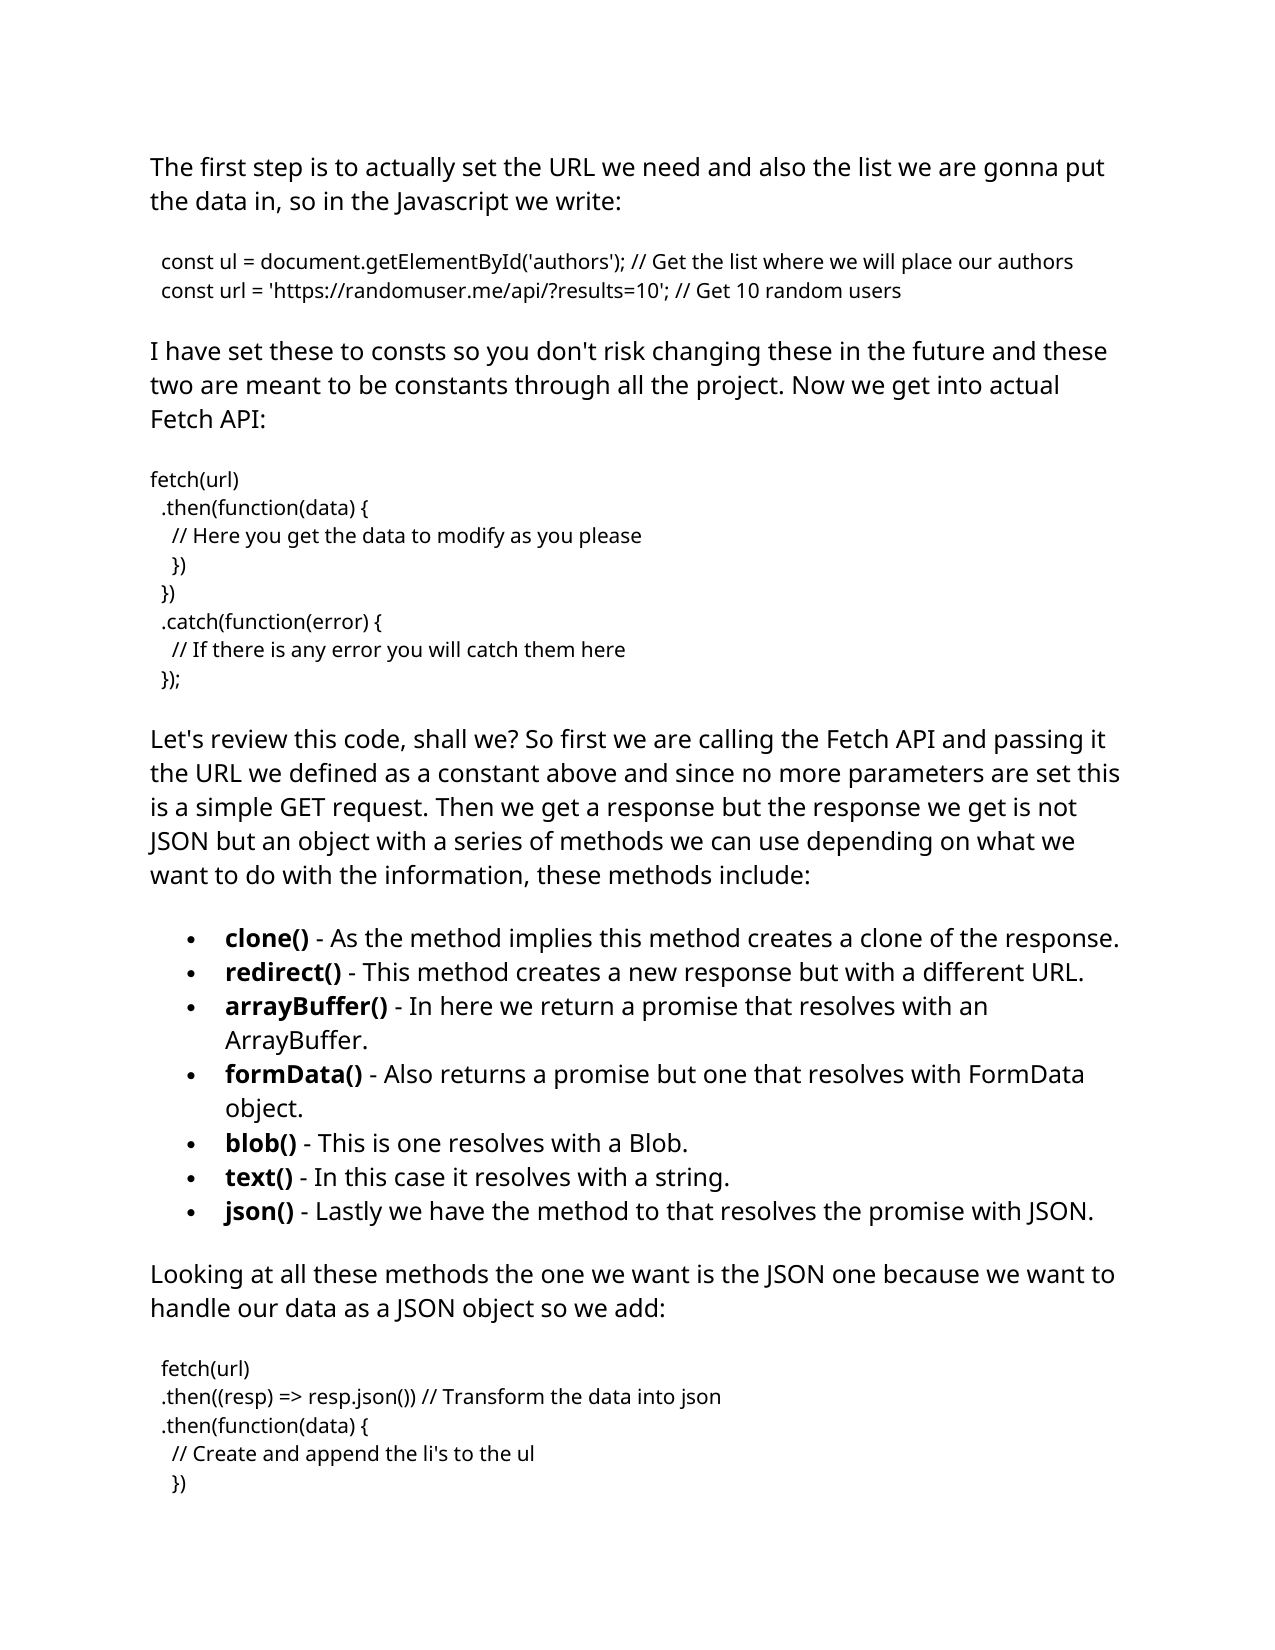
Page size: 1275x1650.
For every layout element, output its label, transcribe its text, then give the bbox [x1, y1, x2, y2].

list formData() - Also returns a promise but one that resolves with FormData object. [187, 1057, 1125, 1125]
text }) [150, 1468, 1125, 1496]
text fetch(url) [150, 1354, 1125, 1382]
text .then(function(data) { [150, 493, 1125, 522]
text fetch(url) [150, 465, 1125, 493]
text // If there is any error you will catch them here [150, 635, 1125, 664]
text I have set these to consts so you don't risk changing these in the future and these two are meant to be constants through all the project. Now we get into actual Fetch API: [150, 333, 1125, 436]
text const ul = document.getElementById('authors'); // Get the list where we will place our authors [150, 247, 1125, 276]
list blob() - This is one resolves with a Blob. [187, 1125, 1125, 1159]
text // Here you get the data to modify as you please [150, 522, 1125, 550]
list clone() - As the method implies this method creates a clone of the response. [187, 921, 1125, 955]
text }) [150, 550, 1125, 578]
text .then(function(data) { [150, 1411, 1125, 1439]
list json() - Lastly we have the method to that resolves the promise with JSON. [187, 1193, 1125, 1227]
text }) [150, 578, 1125, 607]
list arrayBuffer() - In here we return a promise that resolves with an ArrayBuffer. [187, 989, 1125, 1057]
text // Create and append the li's to the ul [150, 1439, 1125, 1468]
list redirect() - This method creates a new response but with a different URL. [187, 955, 1125, 989]
text const url = 'https://randomuser.me/api/?results=10'; // Get 10 random users [150, 276, 1125, 304]
list text() - In this case it resolves with a string. [187, 1159, 1125, 1193]
text }); [150, 664, 1125, 692]
text .catch(function(error) { [150, 607, 1125, 635]
text .then((resp) => resp.json()) // Transform the data into json [150, 1382, 1125, 1411]
text Let's review this code, shall we? So first we are calling the Fetch API and passing it the URL we defined as a constant above and since no more parameters are set this is a simple GET request. Then we get a response but the response we get is not JSON but an object with a series of methods we can use depending on what we want to do with the information, these methods include: [150, 721, 1125, 892]
text The first step is to actually set the URL we need and also the list we are gonna put the data in, so in the Javascript we write: [150, 150, 1125, 218]
text Looking at all these methods the one we want is the JSON one because we want to handle our data as a JSON object so we add: [150, 1257, 1125, 1325]
